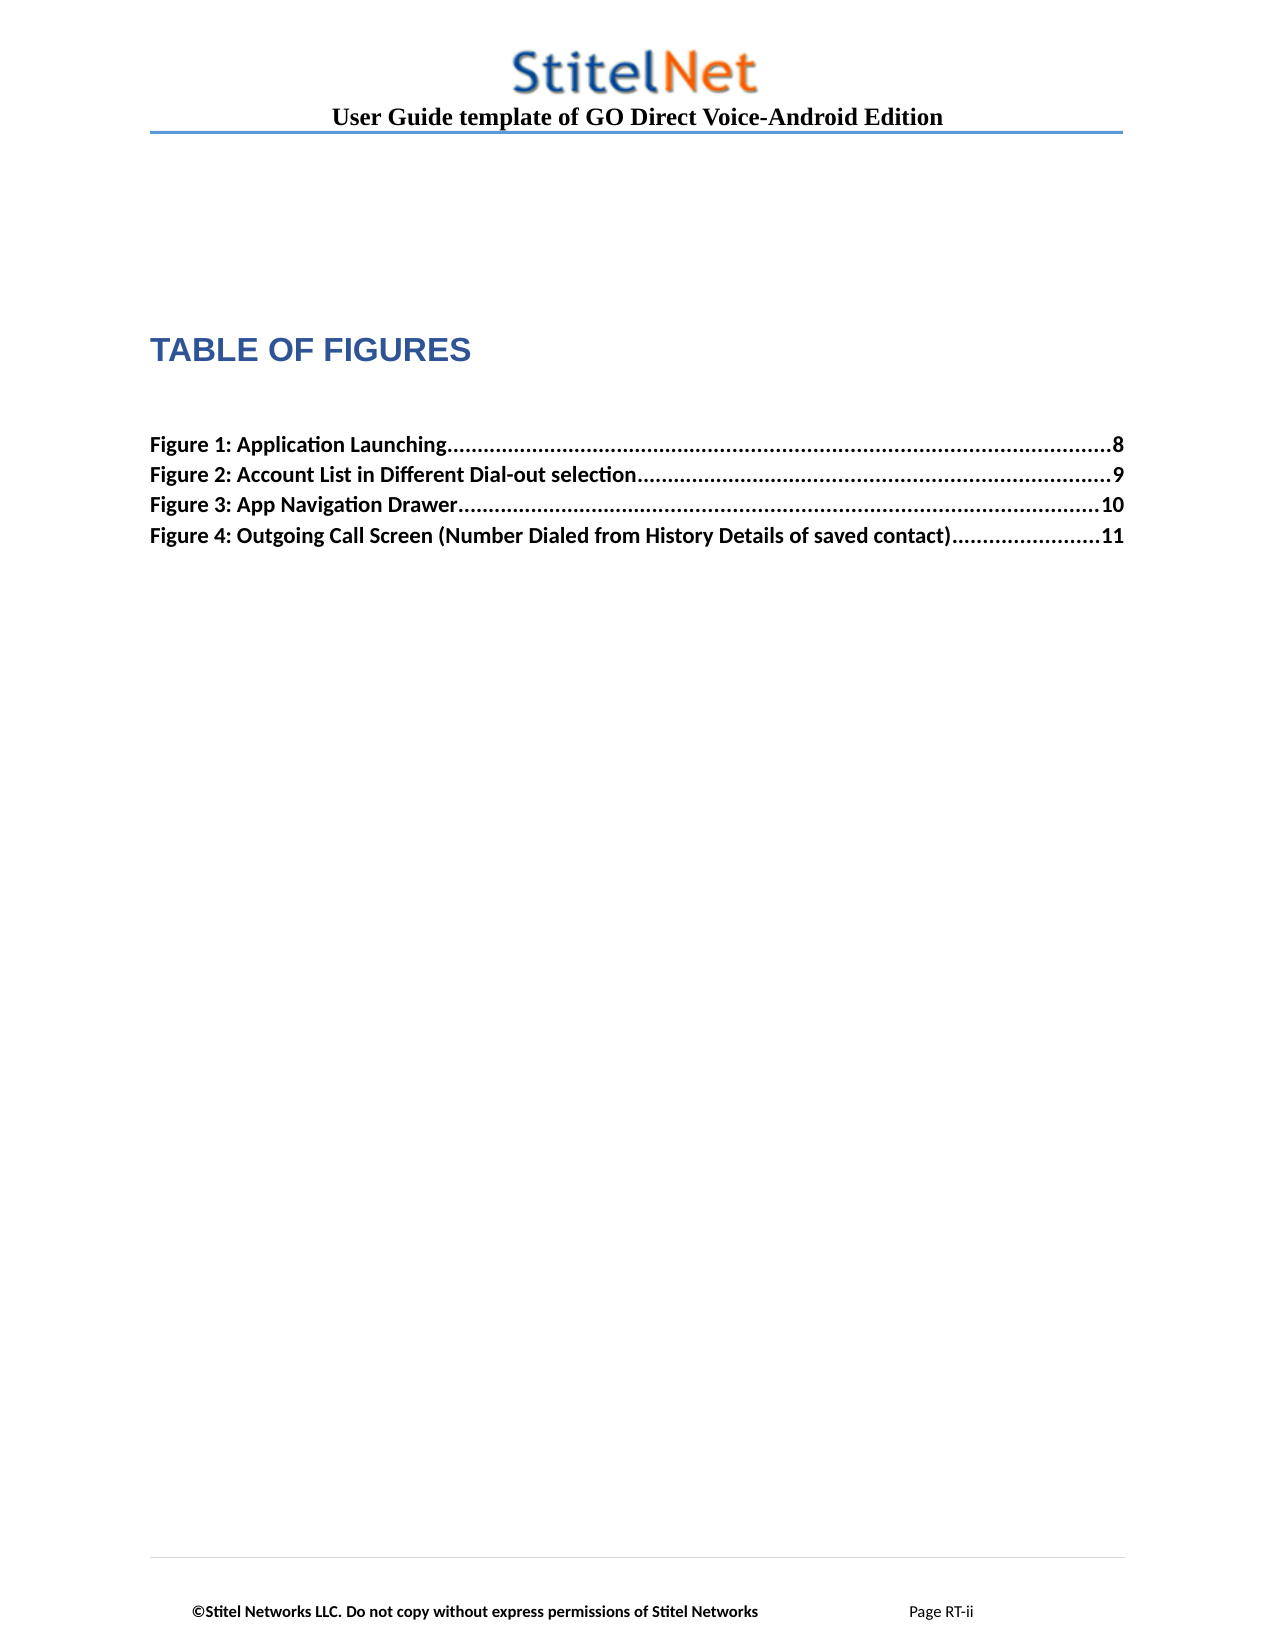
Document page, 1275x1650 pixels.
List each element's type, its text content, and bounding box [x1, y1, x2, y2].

text Figure 4: Outgoing Call Screen (Number Dialed from History Details of saved contact) 11 [150, 521, 1125, 549]
text Figure 2: Account List in Different Dial-out selection 9 [150, 460, 1125, 488]
text Figure 1: Application Launching 8 [150, 430, 1125, 458]
text Figure 3: App Navigation Drawer 10 [150, 491, 1125, 519]
picture [502, 43, 773, 102]
subtitle TABLE OF FIGURES [150, 329, 1125, 368]
